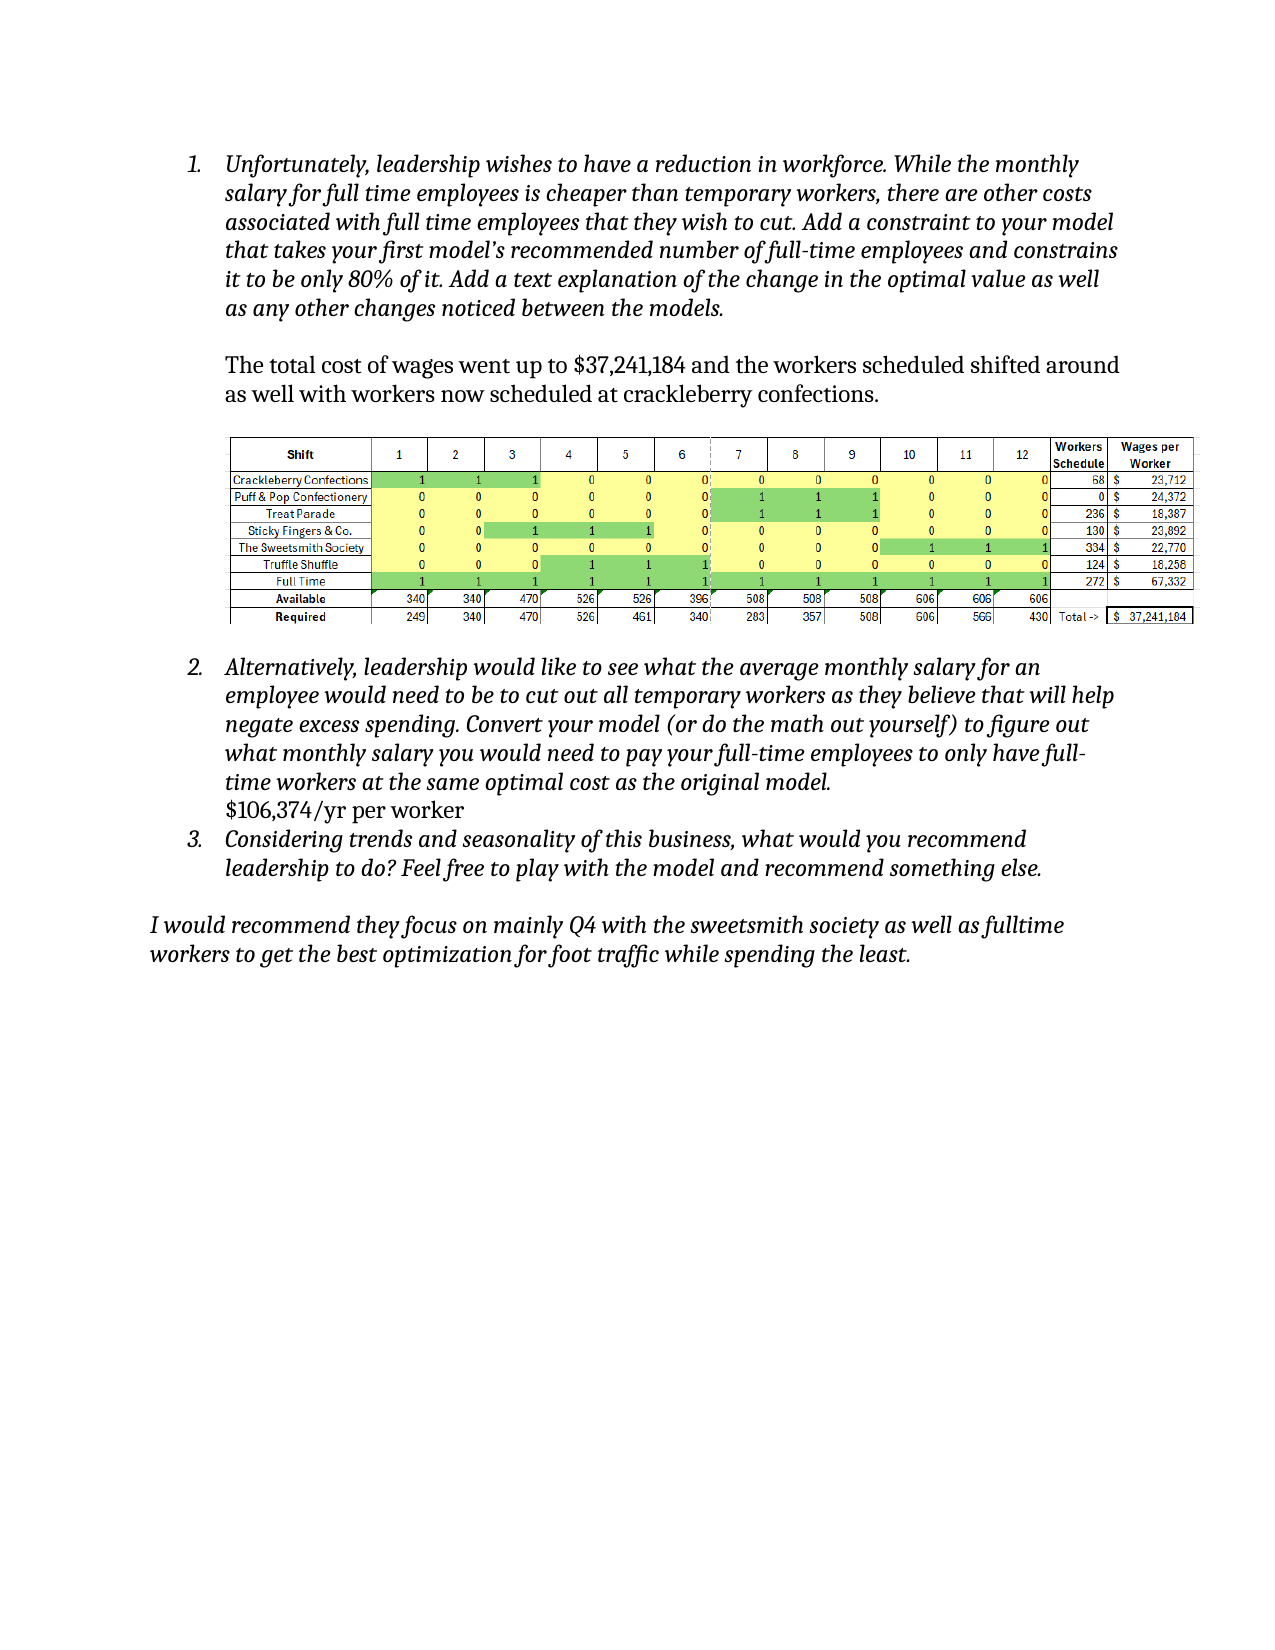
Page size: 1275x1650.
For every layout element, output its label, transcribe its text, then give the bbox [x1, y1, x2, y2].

list Alternatively, leadership would like to see what the average monthly salary for an employee would need to be to cut out all temporary workers as they believe that will help negate excess spending. Convert your model (or do the math out yourself) to figure out what monthly salary you would need to pay your full-time employees to only have full-time workers at the same optimal cost as the original model. [187, 653, 1125, 796]
list Considering trends and seasonality of this business, what would you recommend leadership to do? Feel free to play with the model and recommend something else. [187, 825, 1125, 883]
list The total cost of wages went up to $37,241,184 and the workers scheduled shifted around as well with workers now scheduled at crackleberry confections. [225, 351, 1125, 409]
list Unfortunately, leadership wishes to have a reduction in workforce. While the monthly salary for full time employees is cheaper than temporary workers, there are other costs associated with full time employees that they wish to cut. Add a constraint to your model that takes your first model’s recommended number of full-time employees and constrains it to be only 80% of it. Add a text explanation of the change in the optimal value as well as any other changes noticed between the models. [187, 150, 1125, 322]
list $106,374/yr per worker [225, 796, 1125, 825]
text I would recommend they focus on mainly Q4 with the sweetsmith society as well as fulltime workers to get the best optimization for foot traffic while spending the least. [150, 911, 1125, 969]
picture [225, 437, 1200, 624]
